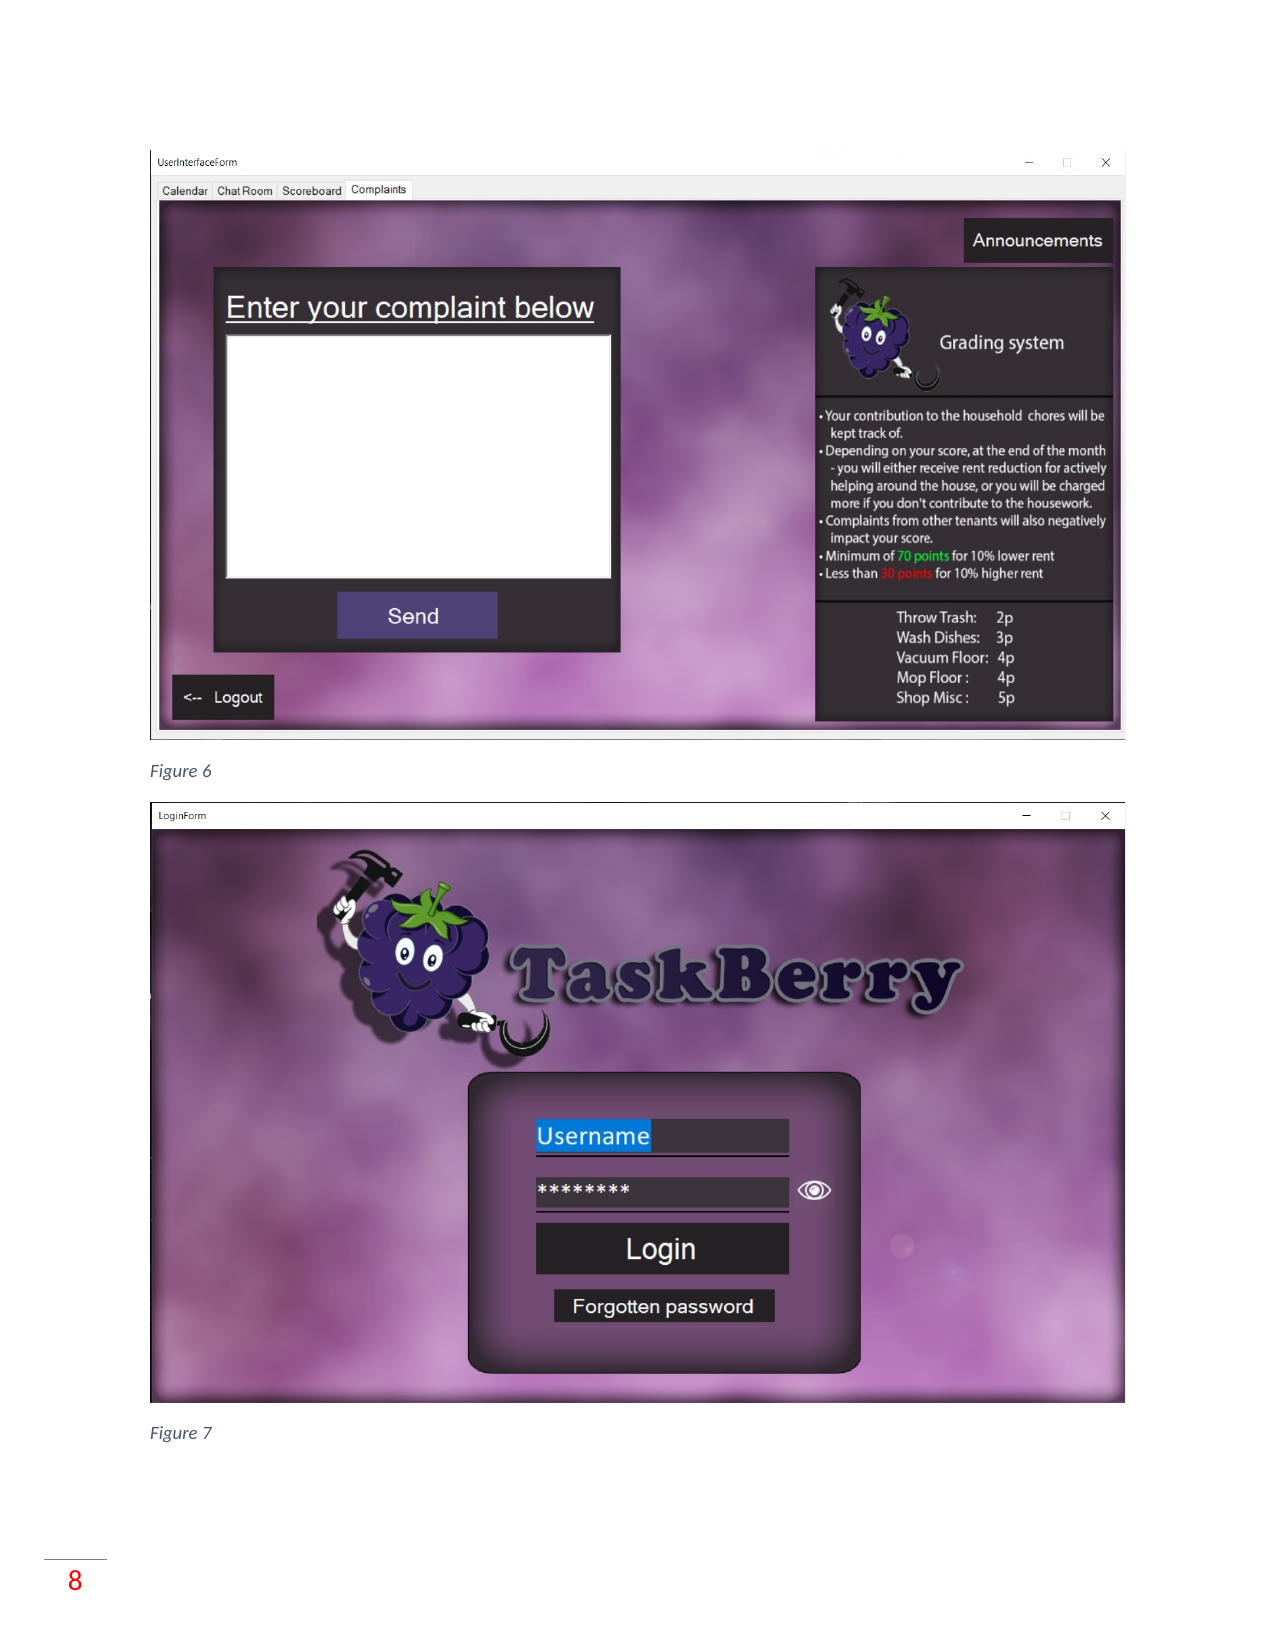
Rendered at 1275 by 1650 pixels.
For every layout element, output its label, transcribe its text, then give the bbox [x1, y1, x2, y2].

text Figure 7 [150, 1421, 1125, 1444]
text Figure 6 [150, 759, 1125, 782]
picture [150, 802, 1125, 1403]
picture [150, 150, 1125, 740]
